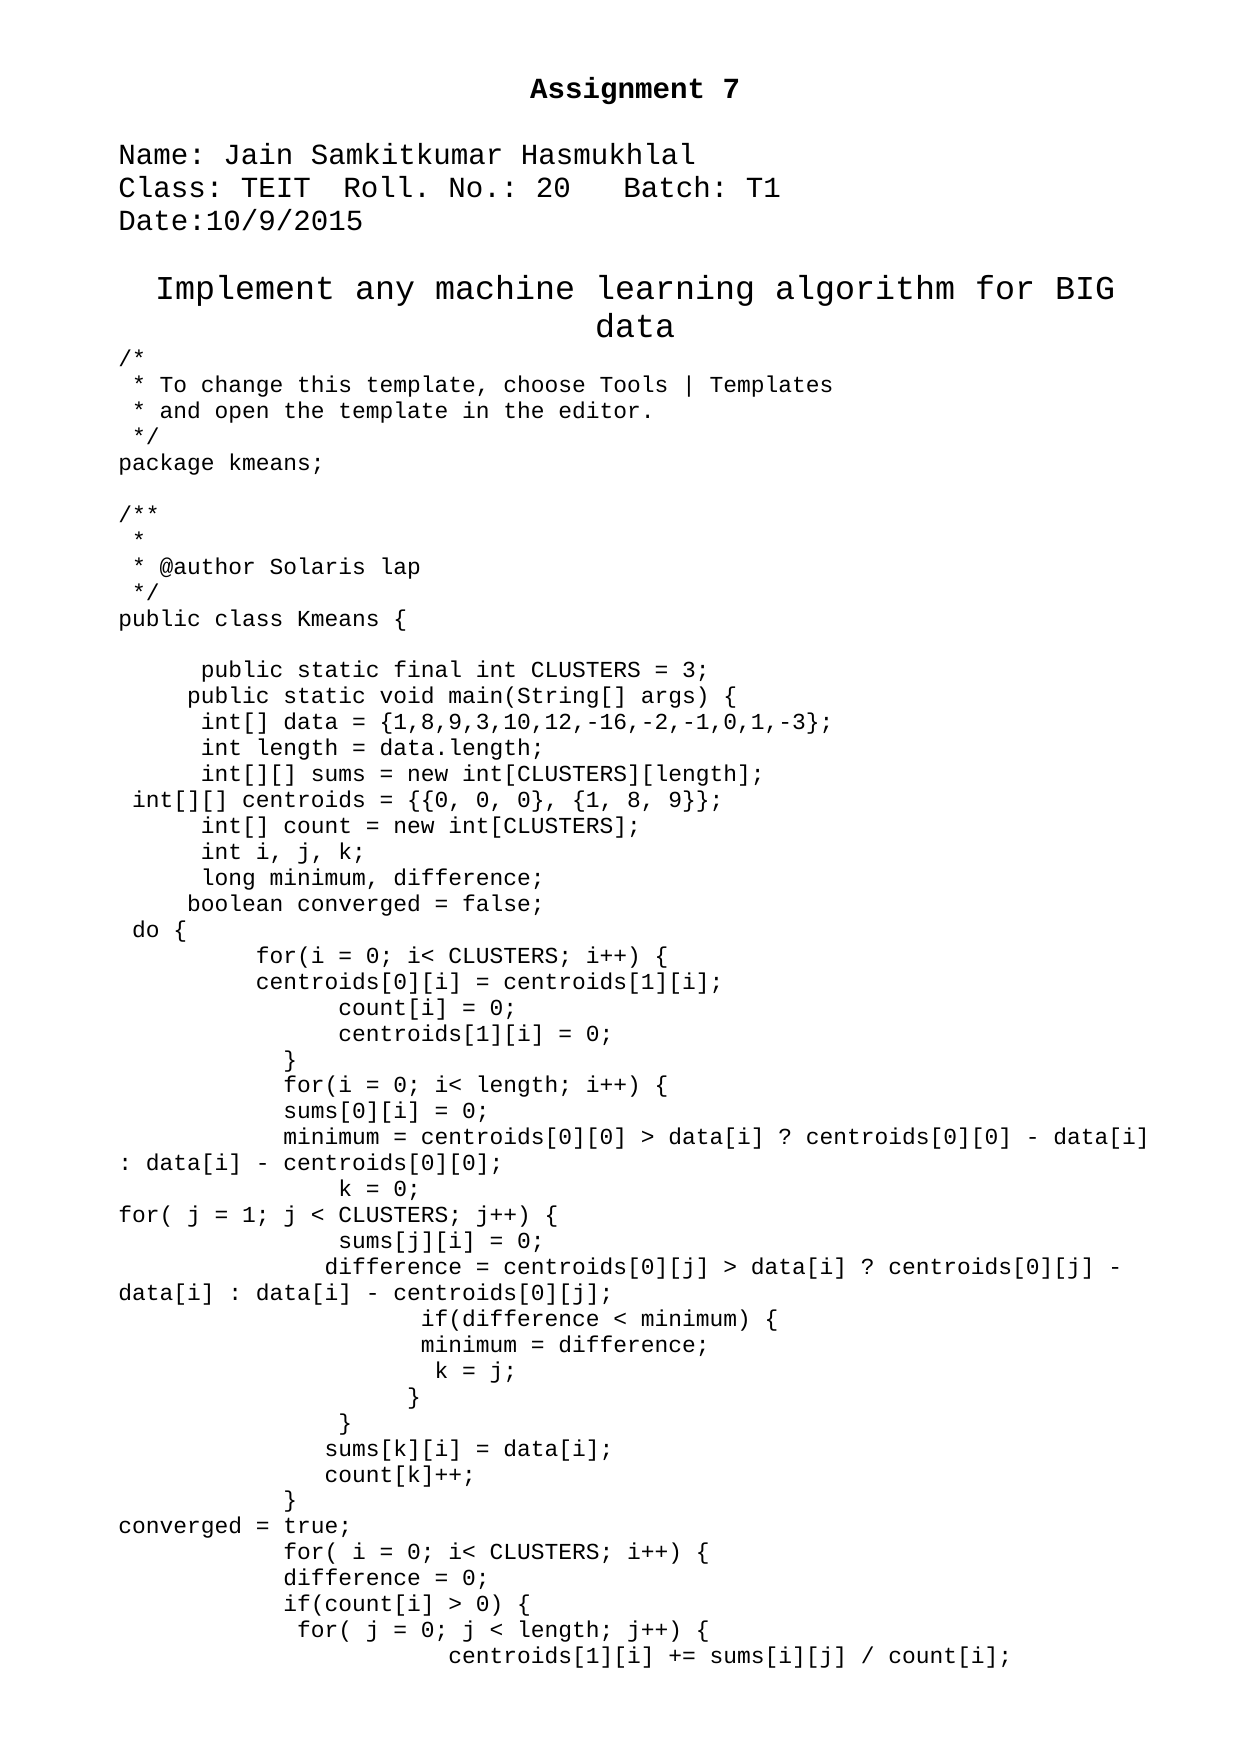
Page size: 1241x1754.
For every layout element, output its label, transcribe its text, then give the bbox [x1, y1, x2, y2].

text sums[0][i] = 0; [118, 1100, 1152, 1126]
text int i, j, k; [118, 840, 1152, 866]
text for( j = 0; j < length; j++) { [118, 1618, 1152, 1644]
text int[] count = new int[CLUSTERS]; [118, 814, 1152, 840]
text public static void main(String[] args) { [118, 685, 1152, 711]
text * and open the template in the editor. [118, 399, 1152, 425]
text k = j; [118, 1359, 1152, 1385]
text converged = true; [118, 1515, 1152, 1541]
text */ [118, 425, 1152, 451]
text count[i] = 0; [118, 996, 1152, 1022]
text } [118, 1411, 1152, 1437]
text */ [118, 581, 1152, 607]
text difference = 0; [118, 1567, 1152, 1593]
text Class: TEIT Roll. No.: 20 Batch: T1 [118, 173, 1152, 206]
text do { [118, 918, 1152, 944]
text Name: Jain Samkitkumar Hasmukhlal [118, 140, 1152, 173]
text long minimum, difference; [118, 866, 1152, 892]
text if(difference < minimum) { [118, 1307, 1152, 1333]
text int length = data.length; [118, 737, 1152, 763]
text centroids[1][i] += sums[i][j] / count[i]; [118, 1644, 1152, 1670]
text public static final int CLUSTERS = 3; [118, 659, 1152, 685]
text } [118, 1385, 1152, 1411]
text for(i = 0; i< length; i++) { [118, 1074, 1152, 1100]
text minimum = centroids[0][0] > data[i] ? centroids[0][0] - data[i] : data[i] - centroids[0][0]; [118, 1126, 1152, 1178]
text k = 0; [118, 1178, 1152, 1203]
text } [118, 1489, 1152, 1515]
text if(count[i] > 0) { [118, 1593, 1152, 1618]
text boolean converged = false; [118, 892, 1152, 918]
text int[] data = {1,8,9,3,10,12,-16,-2,-1,0,1,-3}; [118, 711, 1152, 737]
text /** [118, 503, 1152, 529]
text public class Kmeans { [118, 607, 1152, 633]
text minimum = difference; [118, 1333, 1152, 1359]
text Assignment 7 [118, 74, 1152, 107]
text for( j = 1; j < CLUSTERS; j++) { [118, 1203, 1152, 1229]
text int[][] centroids = {{0, 0, 0}, {1, 8, 9}}; [118, 788, 1152, 814]
text count[k]++; [118, 1463, 1152, 1489]
text package kmeans; [118, 451, 1152, 477]
text * To change this template, choose Tools | Templates [118, 373, 1152, 399]
text difference = centroids[0][j] > data[i] ? centroids[0][j] - data[i] : data[i] - centroids[0][j]; [118, 1255, 1152, 1307]
text /* [118, 348, 1152, 373]
text * @author Solaris lap [118, 555, 1152, 581]
text int[][] sums = new int[CLUSTERS][length]; [118, 763, 1152, 788]
text sums[j][i] = 0; [118, 1229, 1152, 1255]
text sums[k][i] = data[i]; [118, 1437, 1152, 1463]
text * [118, 529, 1152, 555]
text Date:10/9/2015 [118, 206, 1152, 239]
text Implement any machine learning algorithm for BIG data [118, 272, 1152, 348]
text for(i = 0; i< CLUSTERS; i++) { [118, 944, 1152, 970]
text centroids[1][i] = 0; [118, 1022, 1152, 1048]
text } [118, 1048, 1152, 1074]
text for( i = 0; i< CLUSTERS; i++) { [118, 1541, 1152, 1567]
text centroids[0][i] = centroids[1][i]; [118, 970, 1152, 996]
